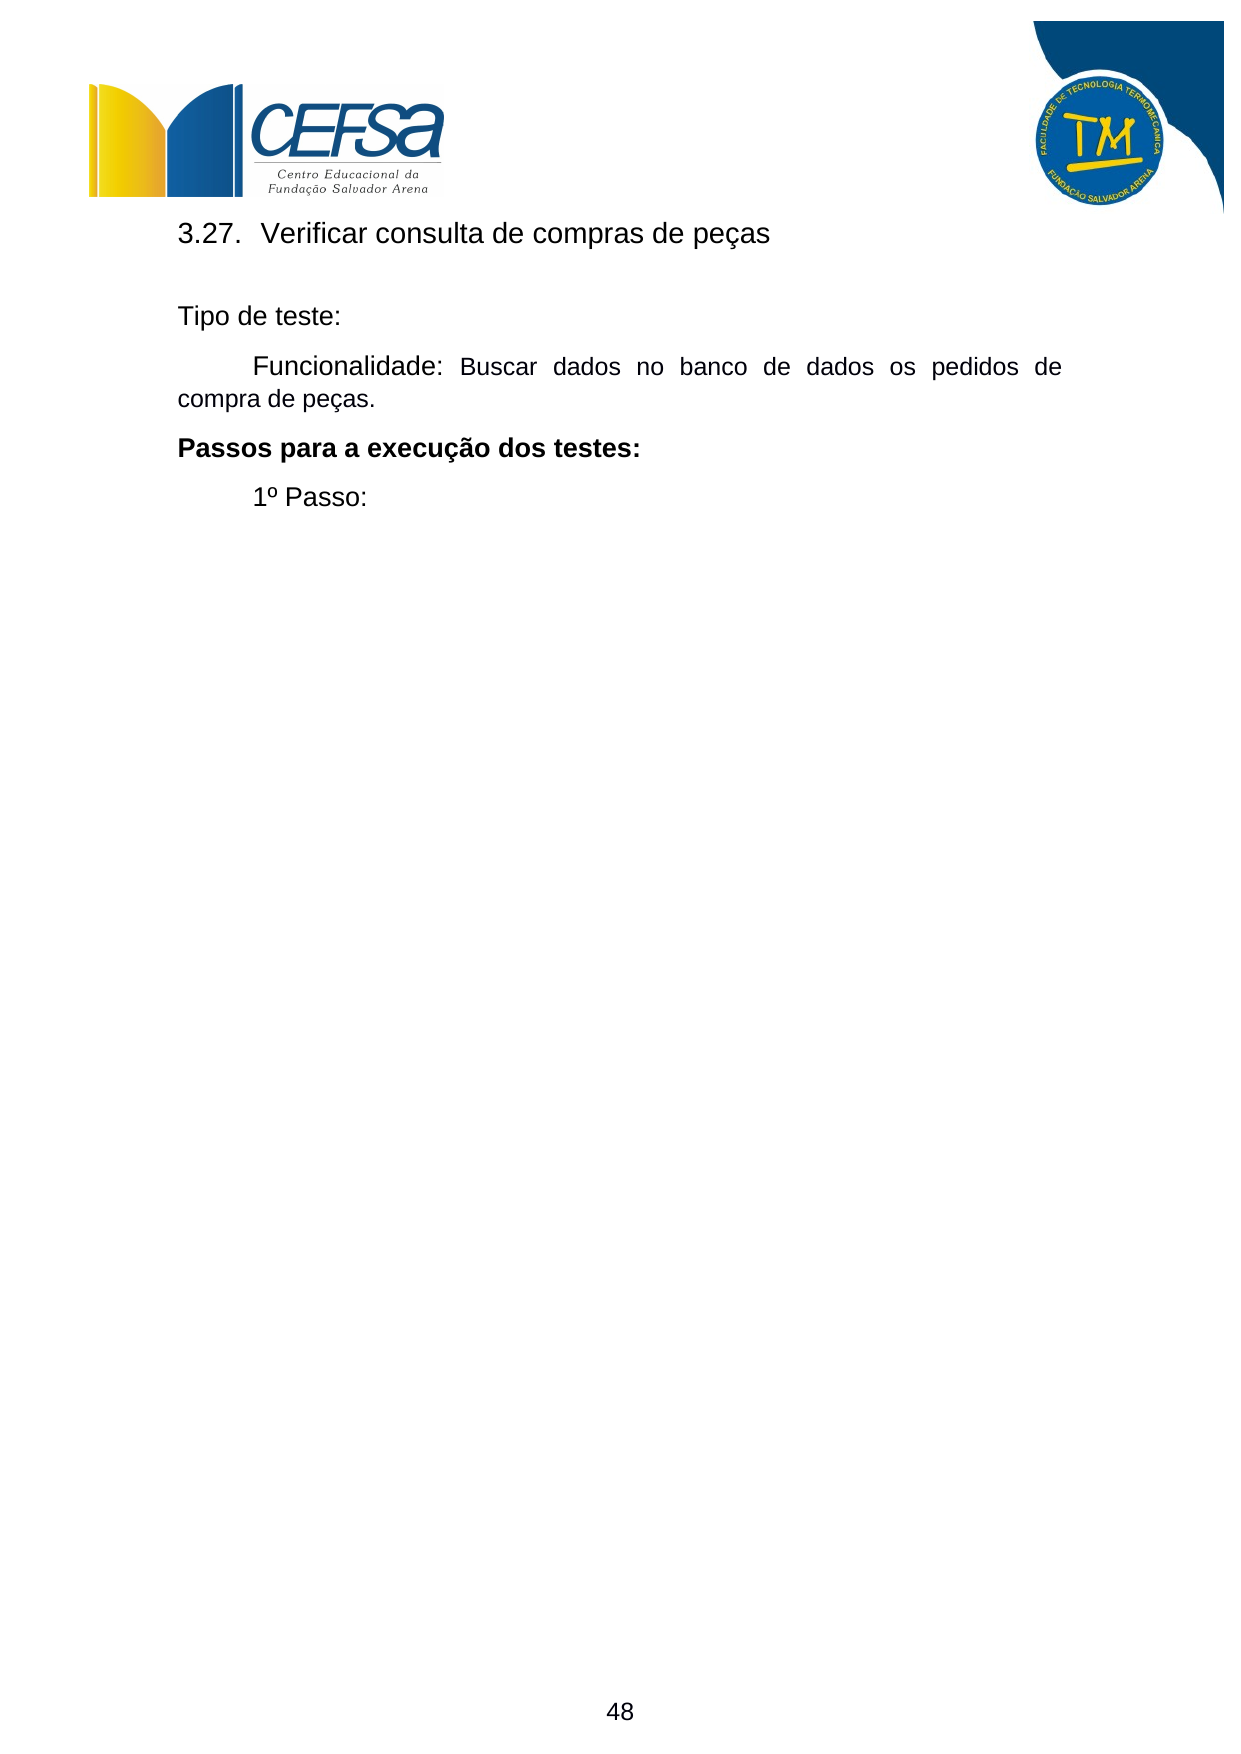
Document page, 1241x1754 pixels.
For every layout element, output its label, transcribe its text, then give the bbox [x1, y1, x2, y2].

picture [89, 84, 444, 197]
subtitle Verificar consulta de compras de peças [177, 148, 1063, 249]
picture [1029, 21, 1224, 214]
text Funcionalidade: Buscar dados no banco de dados os pedidos de compra de peças. [177, 350, 1063, 414]
text Passos para a execução dos testes: [177, 432, 1063, 463]
text 1º Passo: [177, 481, 1063, 513]
text Tipo de teste: [177, 300, 1063, 332]
